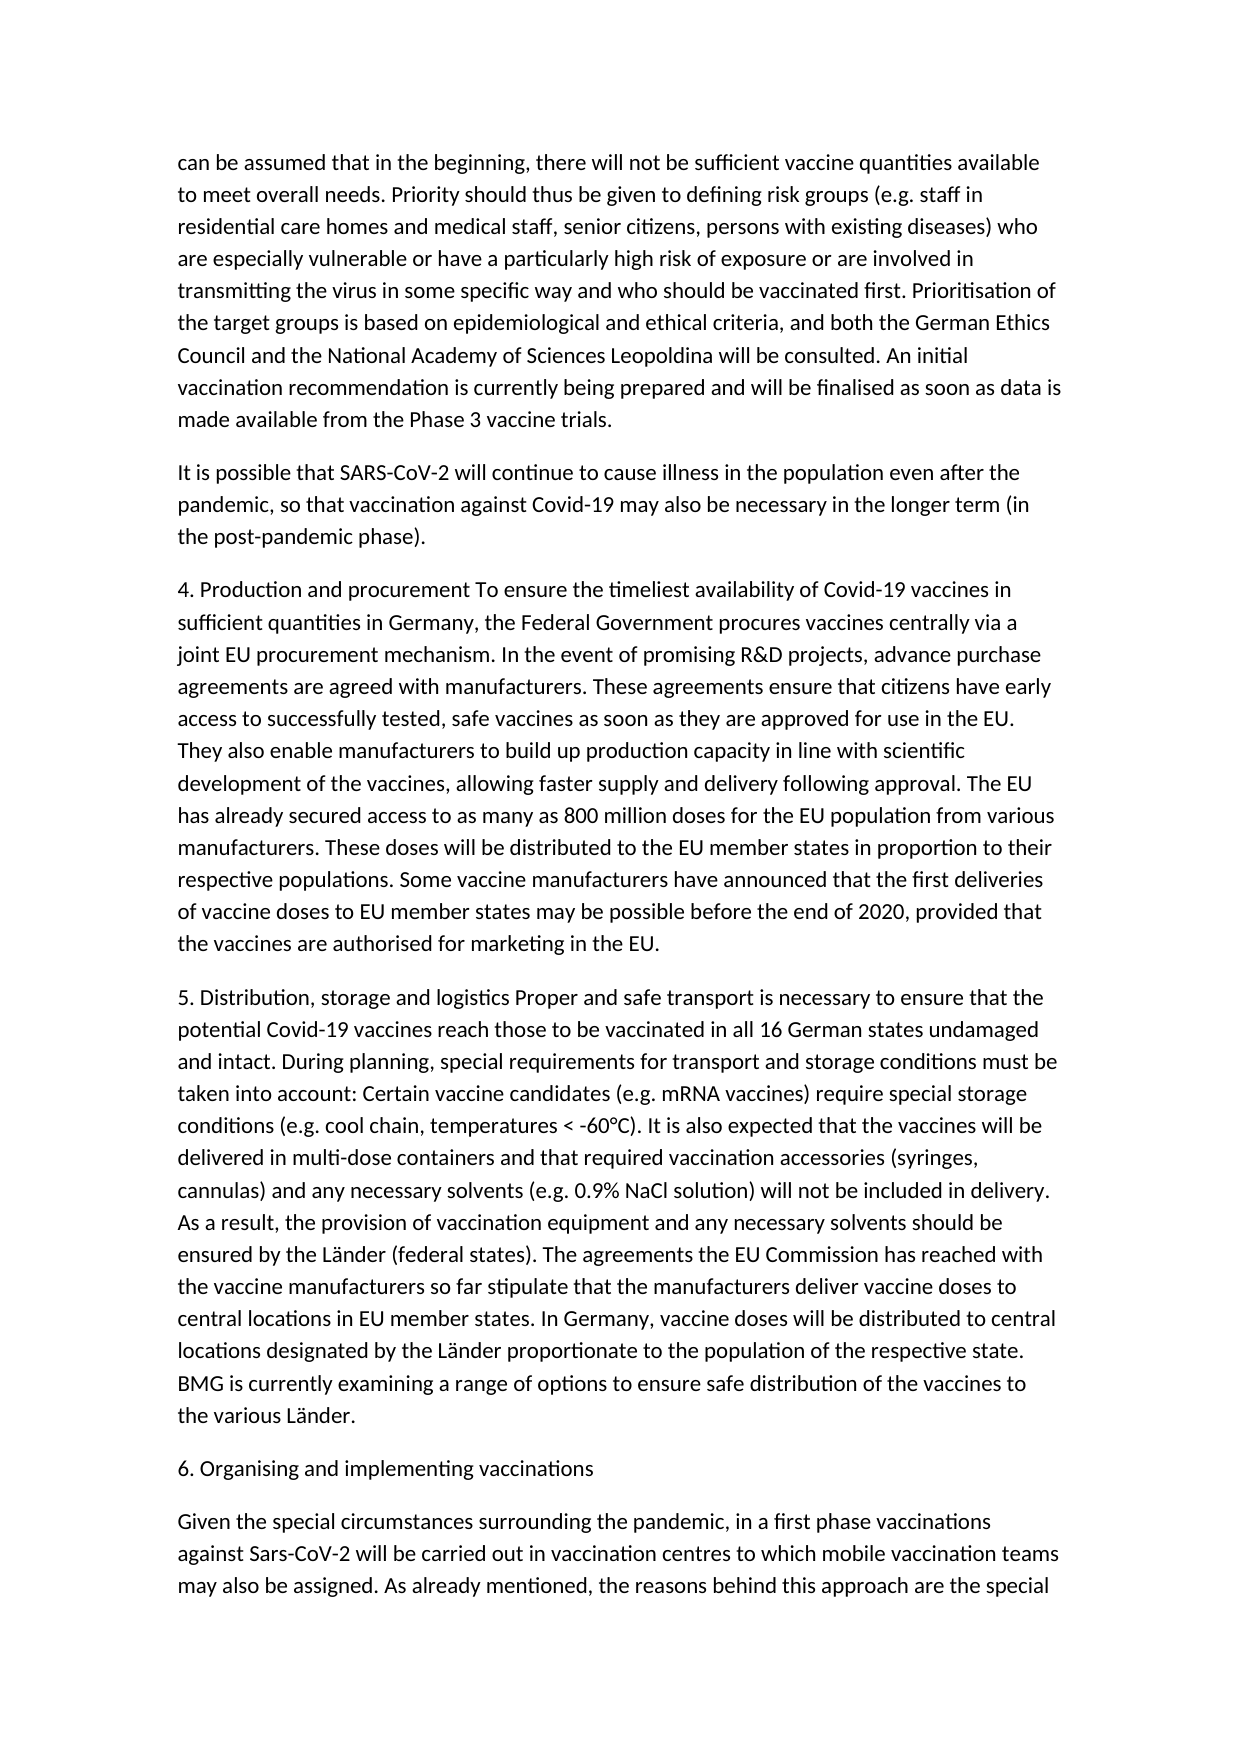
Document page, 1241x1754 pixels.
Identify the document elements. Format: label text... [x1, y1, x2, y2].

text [177, 1507, 1063, 1599]
text 4. Production and procurement To ensure the timeliest availability of Covid-19 vaccines in sufficient quantities in Germany, the Federal Government procures vaccines centrally via a joint EU procurement mechanism. In the event of promising R&D projects, advance purchase agreements are agreed with manufacturers. These agreements ensure that citizens have early access to successfully tested, safe vaccines as soon as they are approved for use in the EU. They also enable manufacturers to build up production capacity in line with scientific development of the vaccines, allowing faster supply and delivery following approval. The EU has already secured access to as many as 800 million doses for the EU population from various manufacturers. These doses will be distributed to the EU member states in proportion to their respective populations. Some vaccine manufacturers have announced that the first deliveries of vaccine doses to EU member states may be possible before the end of 2020, provided that the vaccines are authorised for marketing in the EU. [177, 576, 1063, 958]
text 6. Organising and implementing vaccinations [177, 1454, 1063, 1482]
text 5. Distribution, storage and logistics Proper and safe transport is necessary to ensure that the potential Covid-19 vaccines reach those to be vaccinated in all 16 German states undamaged and intact. During planning, special requirements for transport and storage conditions must be taken into account: Certain vaccine candidates (e.g. mRNA vaccines) require special storage conditions (e.g. cool chain, temperatures < -60°C). It is also expected that the vaccines will be delivered in multi-dose containers and that required vaccination accessories (syringes, cannulas) and any necessary solvents (e.g. 0.9% NaCl solution) will not be included in delivery. As a result, the provision of vaccination equipment and any necessary solvents should be ensured by the Länder (federal states). The agreements the EU Commission has reached with the vaccine manufacturers so far stipulate that the manufacturers deliver vaccine doses to central locations in EU member states. In Germany, vaccine doses will be distributed to central locations designated by the Länder proportionate to the population of the respective state. BMG is currently examining a range of options to ensure safe distribution of the vaccines to the various Länder. [177, 983, 1063, 1429]
text It is possible that SARS-CoV-2 will continue to cause illness in the population even after the pandemic, so that vaccination against Covid-19 may also be necessary in the longer term (in the post-pandemic phase). [177, 458, 1063, 551]
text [177, 148, 1063, 433]
